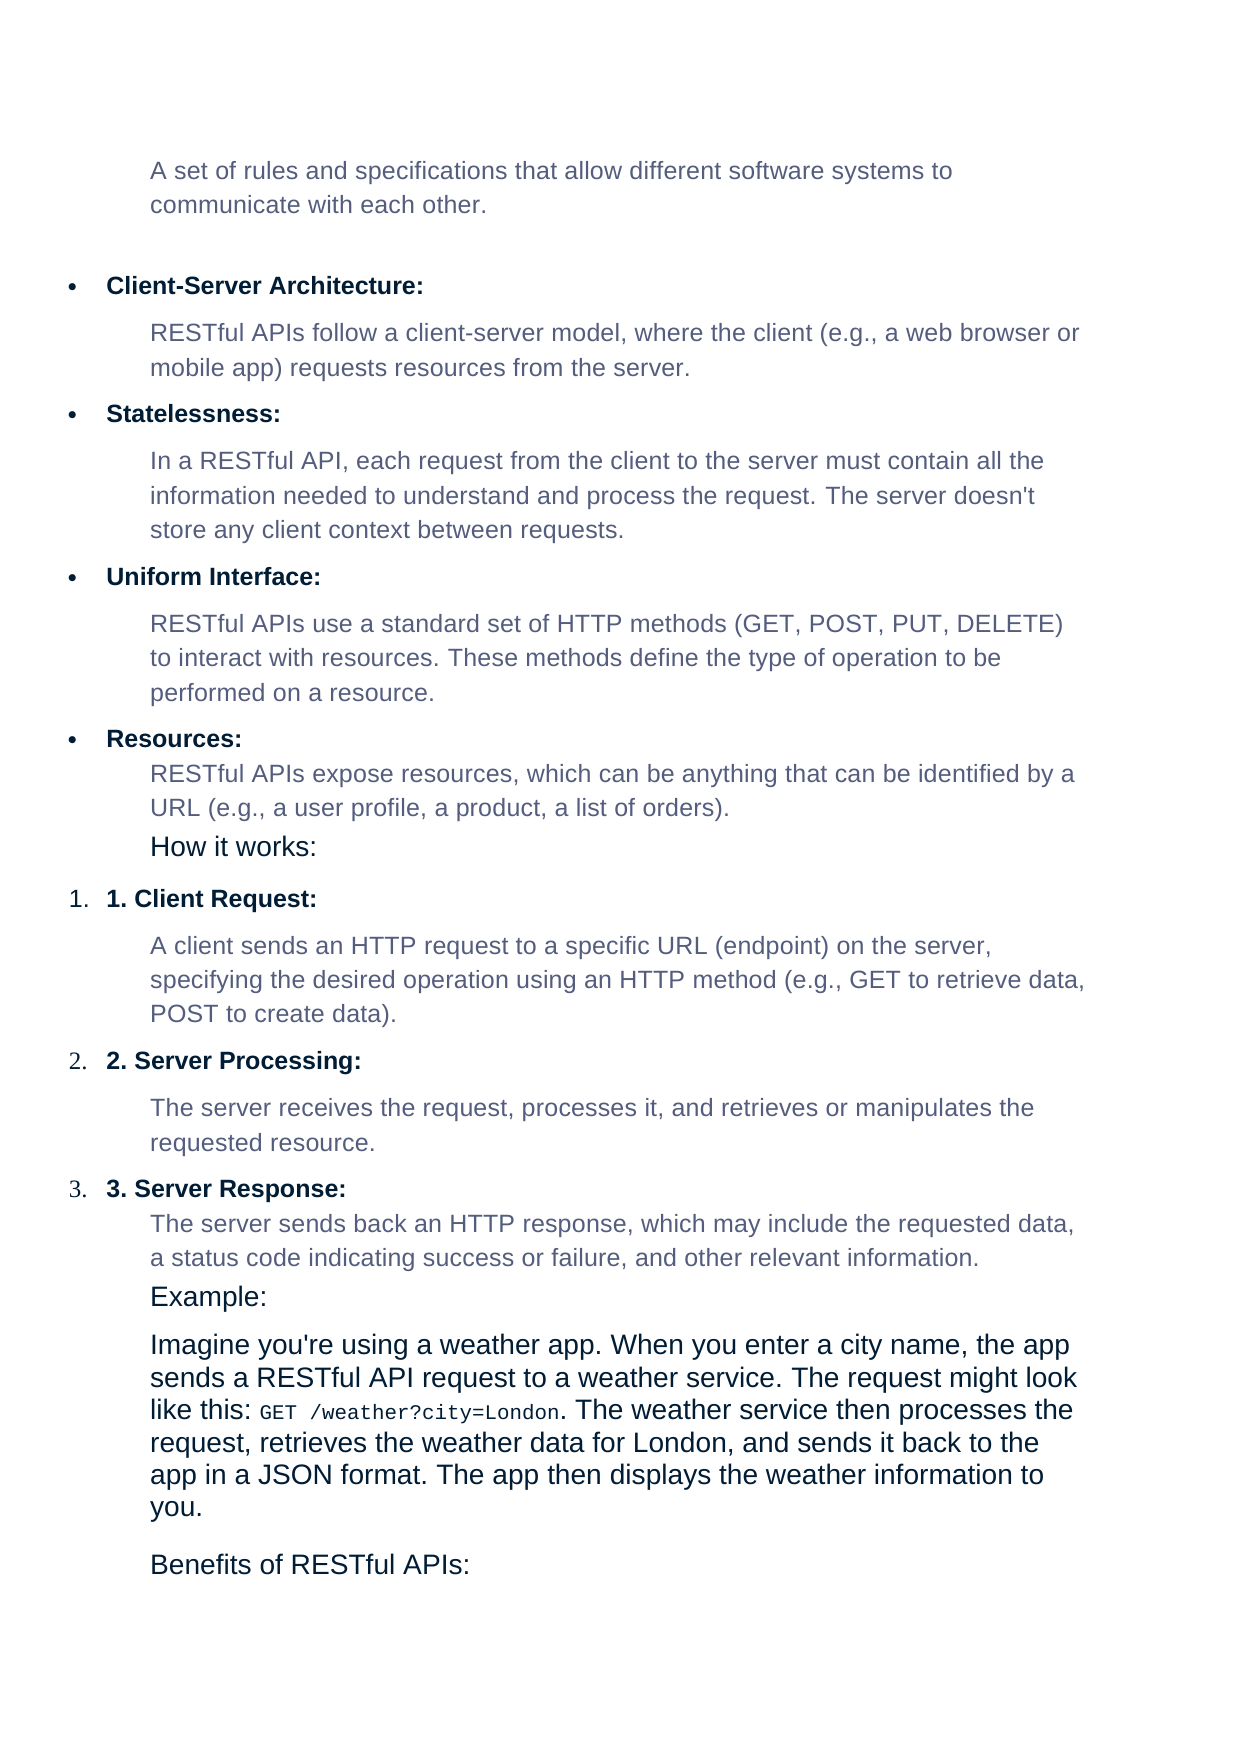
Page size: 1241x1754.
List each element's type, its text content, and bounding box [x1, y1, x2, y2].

text A client sends an HTTP request to a specific URL (endpoint) on the server, specifying the desired operation using an HTTP method (e.g., GET to retrieve data, POST to create data). [150, 925, 1090, 1028]
text Benefits of RESTful APIs: [150, 1539, 1090, 1580]
list Resources: [69, 719, 1090, 753]
list Uniform Interface: [69, 556, 1090, 591]
text RESTful APIs follow a client-server model, where the client (e.g., a web browser or mobile app) requests resources from the server. [150, 312, 1090, 381]
text RESTful APIs expose resources, which can be anything that can be identified by a URL (e.g., a user profile, a product, a list of orders). [150, 753, 1090, 822]
text The server sends back an HTTP response, which may include the requested data, a status code indicating success or failure, and other relevant information. [150, 1203, 1090, 1272]
text Imagine you're using a weather app. When you enter a city name, the app sends a RESTful API request to a weather service. The request might look like this: GET /weather?city=London. The weather service then processes the request, retrieves the weather data for London, and sends it back to the app in a JSON format. The app then displays the weather information to you. [150, 1328, 1090, 1523]
list Client-Server Architecture: [69, 266, 1090, 300]
text A set of rules and specifications that allow different software systems to communicate with each other. [150, 150, 1090, 253]
text The server receives the request, processes it, and retrieves or manipulates the requested resource. [150, 1087, 1090, 1156]
text RESTful APIs use a standard set of HTTP methods (GET, POST, PUT, DELETE) to interact with resources. These methods define the type of operation to be performed on a resource. [150, 603, 1090, 706]
text In a RESTful API, each request from the client to the server must contain all the information needed to understand and process the request. The server doesn't store any client context between requests. [150, 441, 1090, 544]
text How it works: [150, 822, 1090, 862]
list 1. Client Request: [69, 878, 1090, 912]
list 3. Server Response: [69, 1169, 1090, 1203]
list Statelessness: [69, 394, 1090, 428]
list 2. Server Processing: [69, 1041, 1090, 1075]
text Example: [150, 1272, 1090, 1312]
